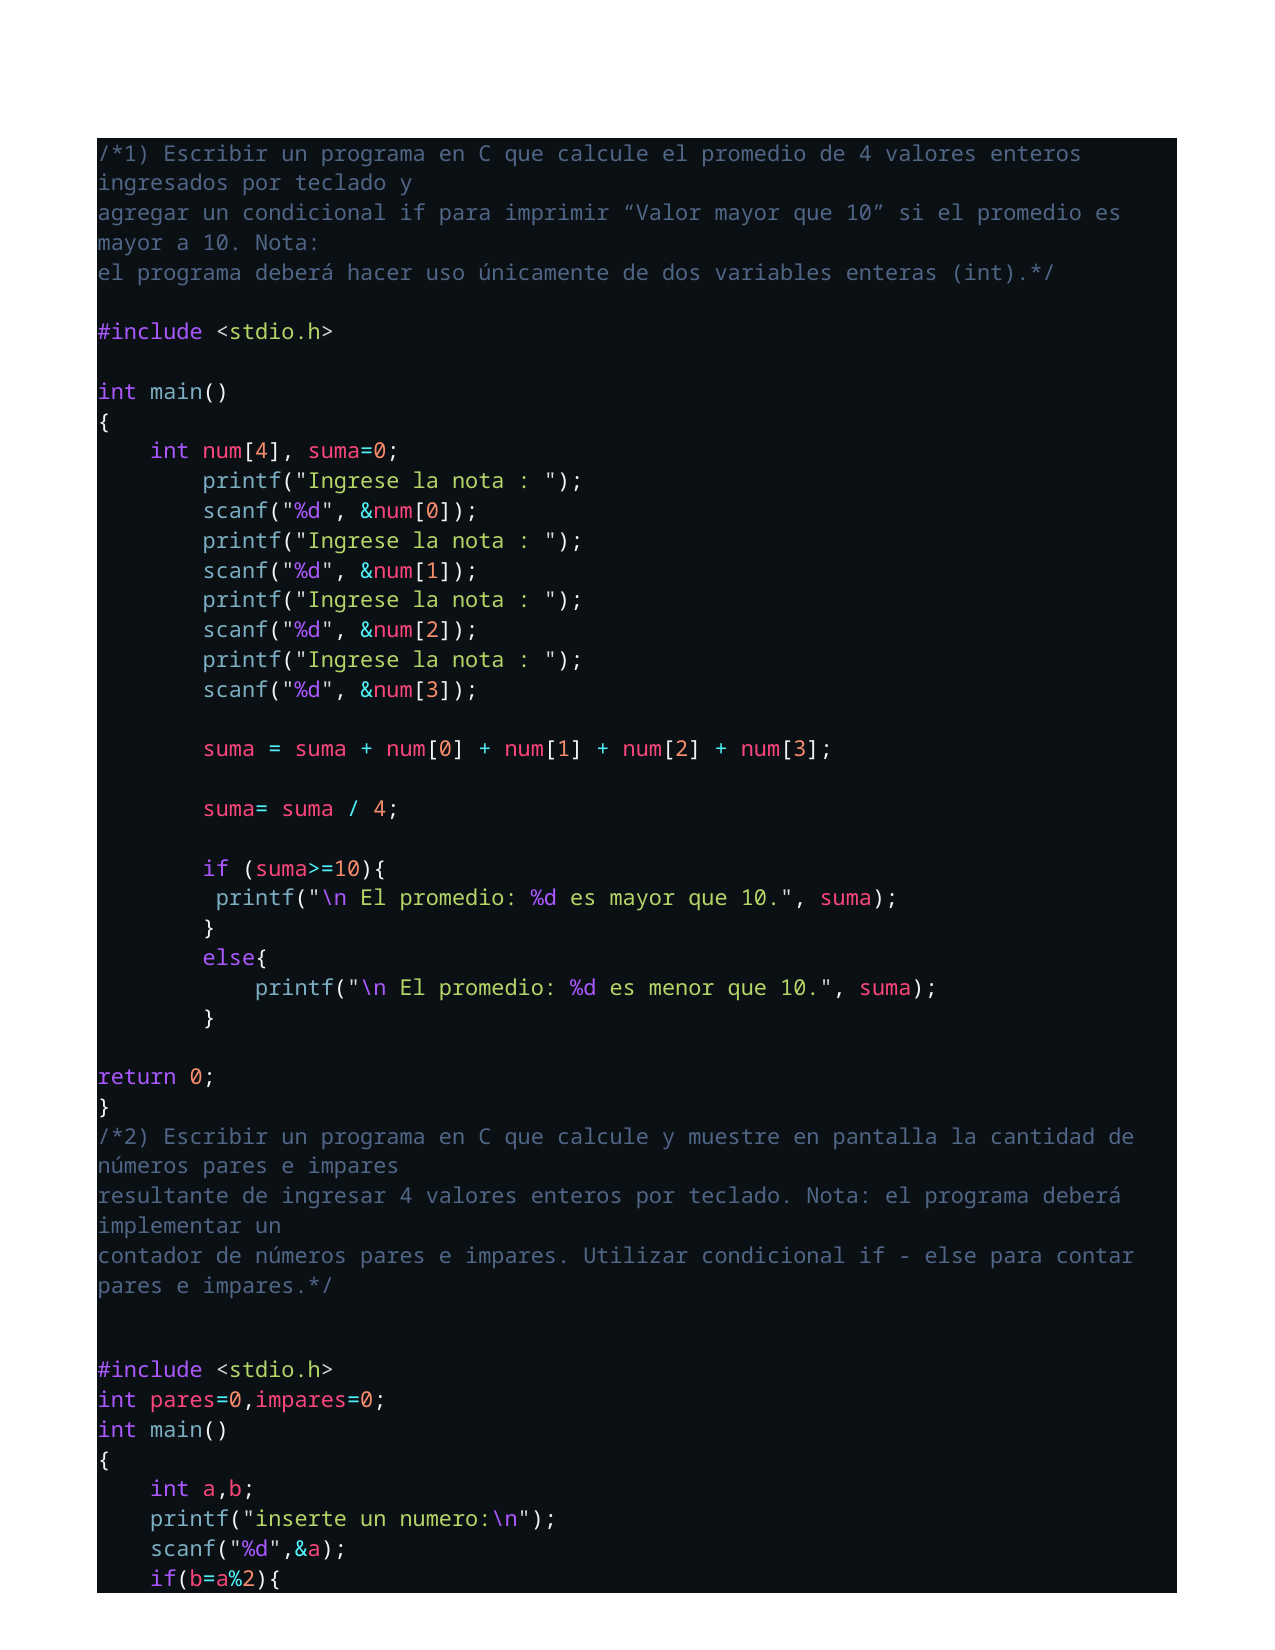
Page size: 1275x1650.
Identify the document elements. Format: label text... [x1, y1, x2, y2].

text { [97, 1444, 1177, 1473]
text /*2) Escribir un programa en C que calcule y muestre en pantalla la cantidad de números pares e impares [97, 1121, 1177, 1180]
text if (suma>=10){ [97, 853, 1177, 882]
text agregar un condicional if para imprimir “Valor mayor que 10” si el promedio es mayor a 10. Nota: [97, 197, 1177, 257]
text } [97, 1091, 1177, 1121]
text return 0; [97, 1061, 1177, 1091]
text resultante de ingresar 4 valores enteros por teclado. Nota: el programa deberá implementar un [97, 1180, 1177, 1240]
text printf("\n El promedio: %d es mayor que 10.", suma); [97, 882, 1177, 912]
text printf("inserte un numero:\n"); [97, 1503, 1177, 1533]
text /*1) Escribir un programa en C que calcule el promedio de 4 valores enteros ingresados por teclado y [97, 138, 1177, 197]
text int pares=0,impares=0; [97, 1384, 1177, 1414]
text suma = suma + num[0] + num[1] + num[2] + num[3]; [97, 733, 1177, 763]
text } [97, 912, 1177, 942]
text contador de números pares e impares. Utilizar condicional if - else para contar pares e impares.*/ [97, 1240, 1177, 1299]
text if(b=a%2){ [97, 1563, 1177, 1593]
text else{ [97, 942, 1177, 972]
text suma= suma / 4; [97, 793, 1177, 823]
text } [97, 1002, 1177, 1031]
text int main() [97, 1414, 1177, 1444]
text int a,b; [97, 1473, 1177, 1503]
text el programa deberá hacer uso únicamente de dos variables enteras (int).*/ [97, 257, 1177, 287]
text printf("\n El promedio: %d es menor que 10.", suma); [97, 972, 1177, 1002]
text int main() [97, 376, 1177, 406]
text int num[4], suma=0; [97, 436, 1177, 465]
text scanf("%d", &num[1]); [97, 555, 1177, 584]
text scanf("%d",&a); [97, 1533, 1177, 1563]
text scanf("%d", &num[3]); [97, 674, 1177, 704]
text #include <stdio.h> [97, 1354, 1177, 1384]
text scanf("%d", &num[0]); [97, 495, 1177, 525]
text { [97, 406, 1177, 436]
text printf("Ingrese la nota : "); [97, 525, 1177, 555]
text #include <stdio.h> [97, 316, 1177, 346]
text scanf("%d", &num[2]); [97, 614, 1177, 644]
text printf("Ingrese la nota : "); [97, 465, 1177, 495]
text printf("Ingrese la nota : "); [97, 644, 1177, 674]
text printf("Ingrese la nota : "); [97, 584, 1177, 614]
